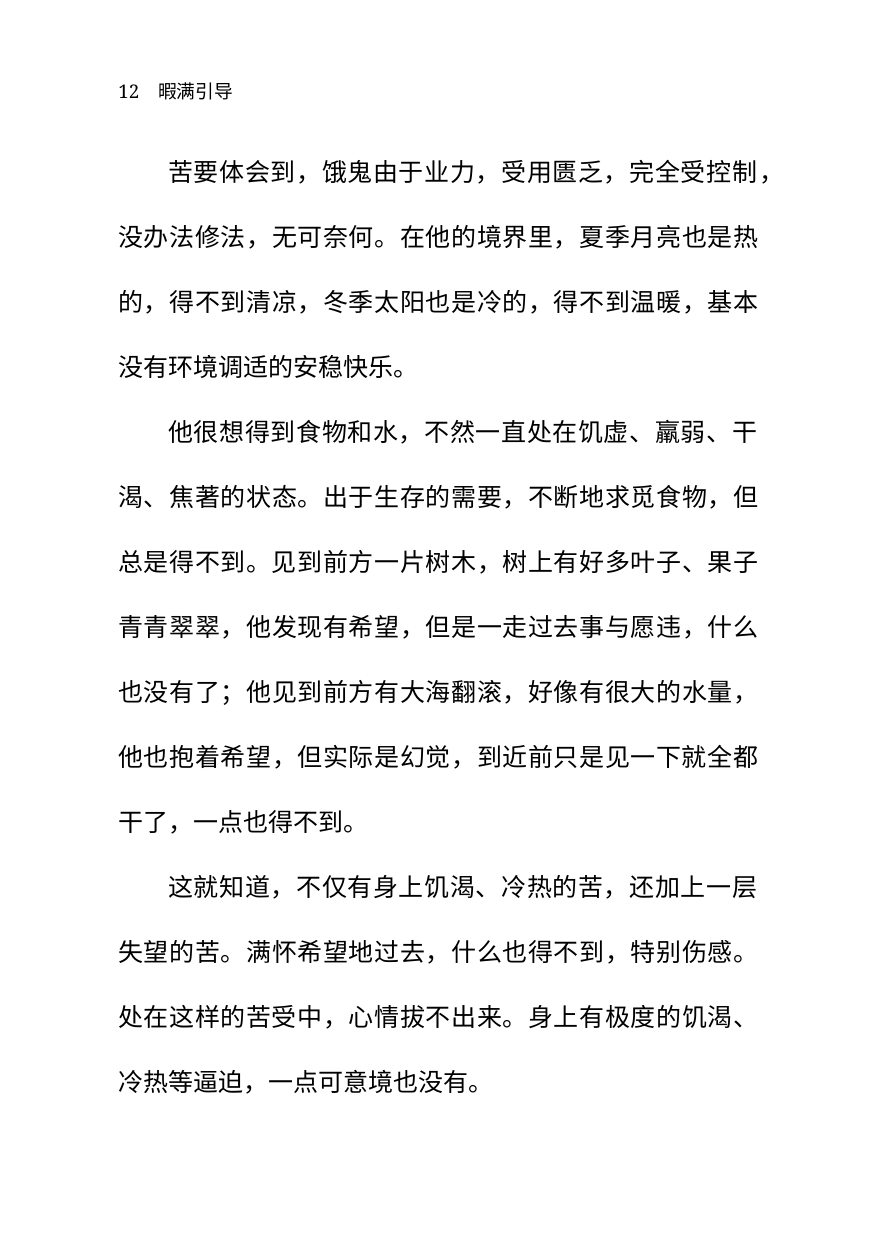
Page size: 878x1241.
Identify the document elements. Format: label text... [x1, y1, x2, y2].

text 苦要体会到，饿鬼由于业力，受用匮乏，完全受控制，没办法修法，无可奈何。在他的境界里，夏季月亮也是热的，得不到清凉，冬季太阳也是冷的，得不到温暖，基本没有环境调适的安稳快乐。 [118, 138, 759, 398]
text 他很想得到食物和水，不然一直处在饥虚、羸弱、干渴、焦著的状态。出于生存的需要，不断地求觅食物，但总是得不到。见到前方一片树木，树上有好多叶子、果子，青青翠翠，他发现有希望，但是一走过去事与愿违，什么也没有了；他见到前方有大海翻滚，好像有很大的水量，他也抱着希望，但实际是幻觉，到近前只是见一下就全都干了，一点也得不到。 [118, 398, 759, 853]
text 这就知道，不仅有身上饥渴、冷热的苦，还加上一层失望的苦。满怀希望地过去，什么也得不到，特别伤感。处在这样的苦受中，心情拔不出来。身上有极度的饥渴、冷热等逼迫，一点可意境也没有。 [118, 853, 759, 1113]
